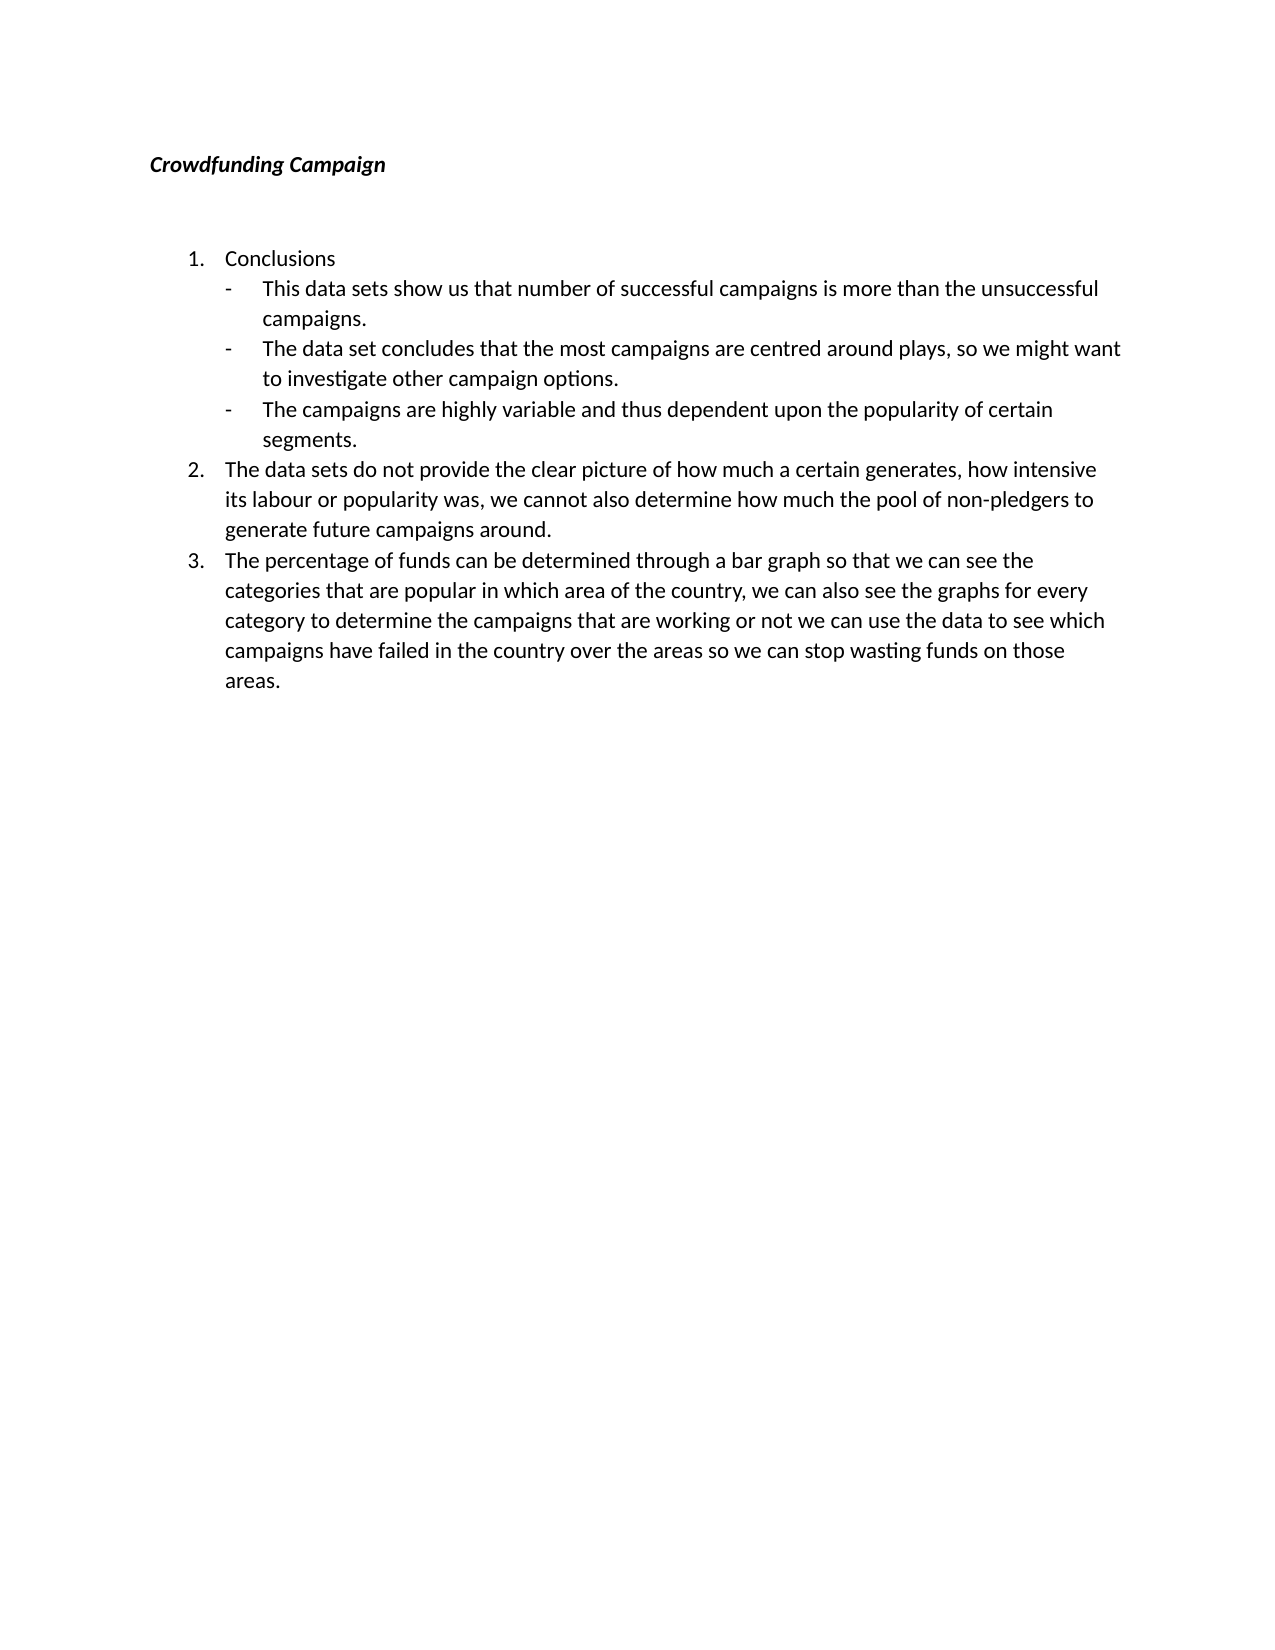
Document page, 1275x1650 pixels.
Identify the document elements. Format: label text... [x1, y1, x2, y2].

list The percentage of funds can be determined through a bar graph so that we can see the categories that are popular in which area of the country, we can also see the graphs for every category to determine the campaigns that are working or not we can use the data to see which campaigns have failed in the country over the areas so we can stop wasting funds on those areas. [187, 546, 1125, 695]
text Crowdfunding Campaign [150, 150, 1125, 178]
list This data sets show us that number of successful campaigns is more than the unsuccessful campaigns. [225, 274, 1125, 332]
list Conclusions [187, 244, 1125, 272]
list The data sets do not provide the clear picture of how much a certain generates, how intensive its labour or popularity was, we cannot also determine how much the pool of non-pledgers to generate future campaigns around. [187, 455, 1125, 544]
list The data set concludes that the most campaigns are centred around plays, so we might want to investigate other campaign options. [225, 334, 1125, 393]
list The campaigns are highly variable and thus dependent upon the popularity of certain segments. [225, 395, 1125, 453]
